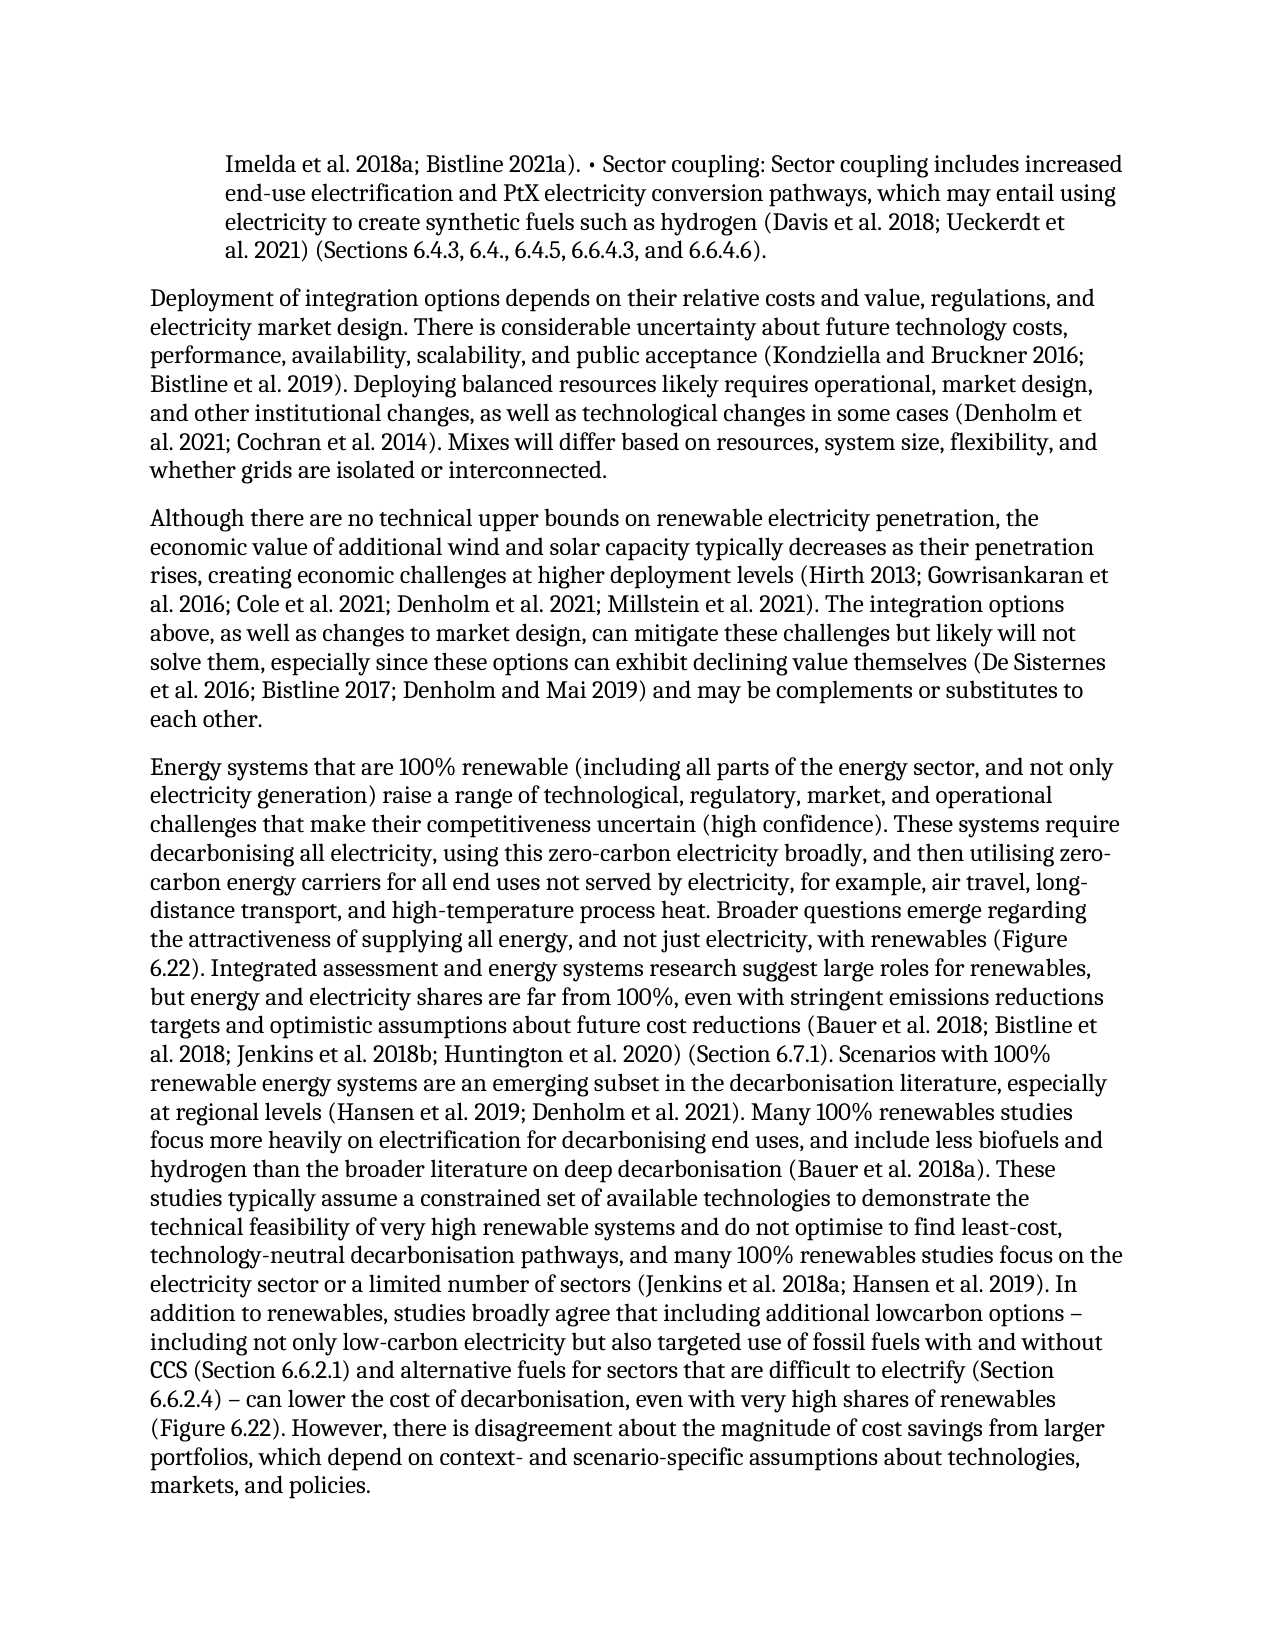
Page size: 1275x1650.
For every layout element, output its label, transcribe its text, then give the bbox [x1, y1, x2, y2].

text Energy systems that are 100% renewable (including all parts of the energy sector, and not only electricity generation) raise a range of technological, regulatory, market, and operational challenges that make their competitiveness uncertain (high confidence). These systems require decarbonising all electricity, using this zero-carbon electricity broadly, and then utilising zero-carbon energy carriers for all end uses not served by electricity, for example, air travel, long-distance transport, and high-temperature process heat. Broader questions emerge regarding the attractiveness of supplying all energy, and not just electricity, with renewables (Figure 6.22). Integrated assessment and energy systems research suggest large roles for renewables, but energy and electricity shares are far from 100%, even with stringent emissions reductions targets and optimistic assumptions about future cost reductions (Bauer et al. 2018; Bistline et al. 2018; Jenkins et al. 2018b; Huntington et al. 2020) (Section 6.7.1). Scenarios with 100% renewable energy systems are an emerging subset in the decarbonisation literature, especially at regional levels (Hansen et al. 2019; Denholm et al. 2021). Many 100% renewables studies focus more heavily on electrification for decarbonising end uses, and include less biofuels and hydrogen than the broader literature on deep decarbonisation (Bauer et al. 2018a). These studies typically assume a constrained set of available technologies to demonstrate the technical feasibility of very high renewable systems and do not optimise to find least-cost, technology-neutral decarbonisation pathways, and many 100% renewables studies focus on the electricity sector or a limited number of sectors (Jenkins et al. 2018a; Hansen et al. 2019). In addition to renewables, studies broadly agree that including additional lowcarbon options – including not only low-carbon electricity but also targeted use of fossil fuels with and without CCS (Section 6.6.2.1) and alternative fuels for sectors that are difficult to electrify (Section 6.6.2.4) – can lower the cost of decarbonisation, even with very high shares of renewables (Figure 6.22). However, there is disagreement about the magnitude of cost savings from larger portfolios, which depend on context- and scenario-specific assumptions about technologies, markets, and policies. [150, 752, 1125, 1500]
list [175, 150, 1125, 265]
text Deployment of integration options depends on their relative costs and value, regulations, and electricity market design. There is considerable uncertainty about future technology costs, performance, availability, scalability, and public acceptance (Kondziella and Bruckner 2016; Bistline et al. 2019). Deploying balanced resources likely requires operational, market design, and other institutional changes, as well as technological changes in some cases (Denholm et al. 2021; Cochran et al. 2014). Mixes will differ based on resources, system size, flexibility, and whether grids are isolated or interconnected. [150, 284, 1125, 485]
text Although there are no technical upper bounds on renewable electricity penetration, the economic value of additional wind and solar capacity typically decreases as their penetration rises, creating economic challenges at higher deployment levels (Hirth 2013; Gowrisankaran et al. 2016; Cole et al. 2021; Denholm et al. 2021; Millstein et al. 2021). The integration options above, as well as changes to market design, can mitigate these challenges but likely will not solve them, especially since these options can exhibit declining value themselves (De Sisternes et al. 2016; Bistline 2017; Denholm and Mai 2019) and may be complements or substitutes to each other. [150, 504, 1125, 734]
